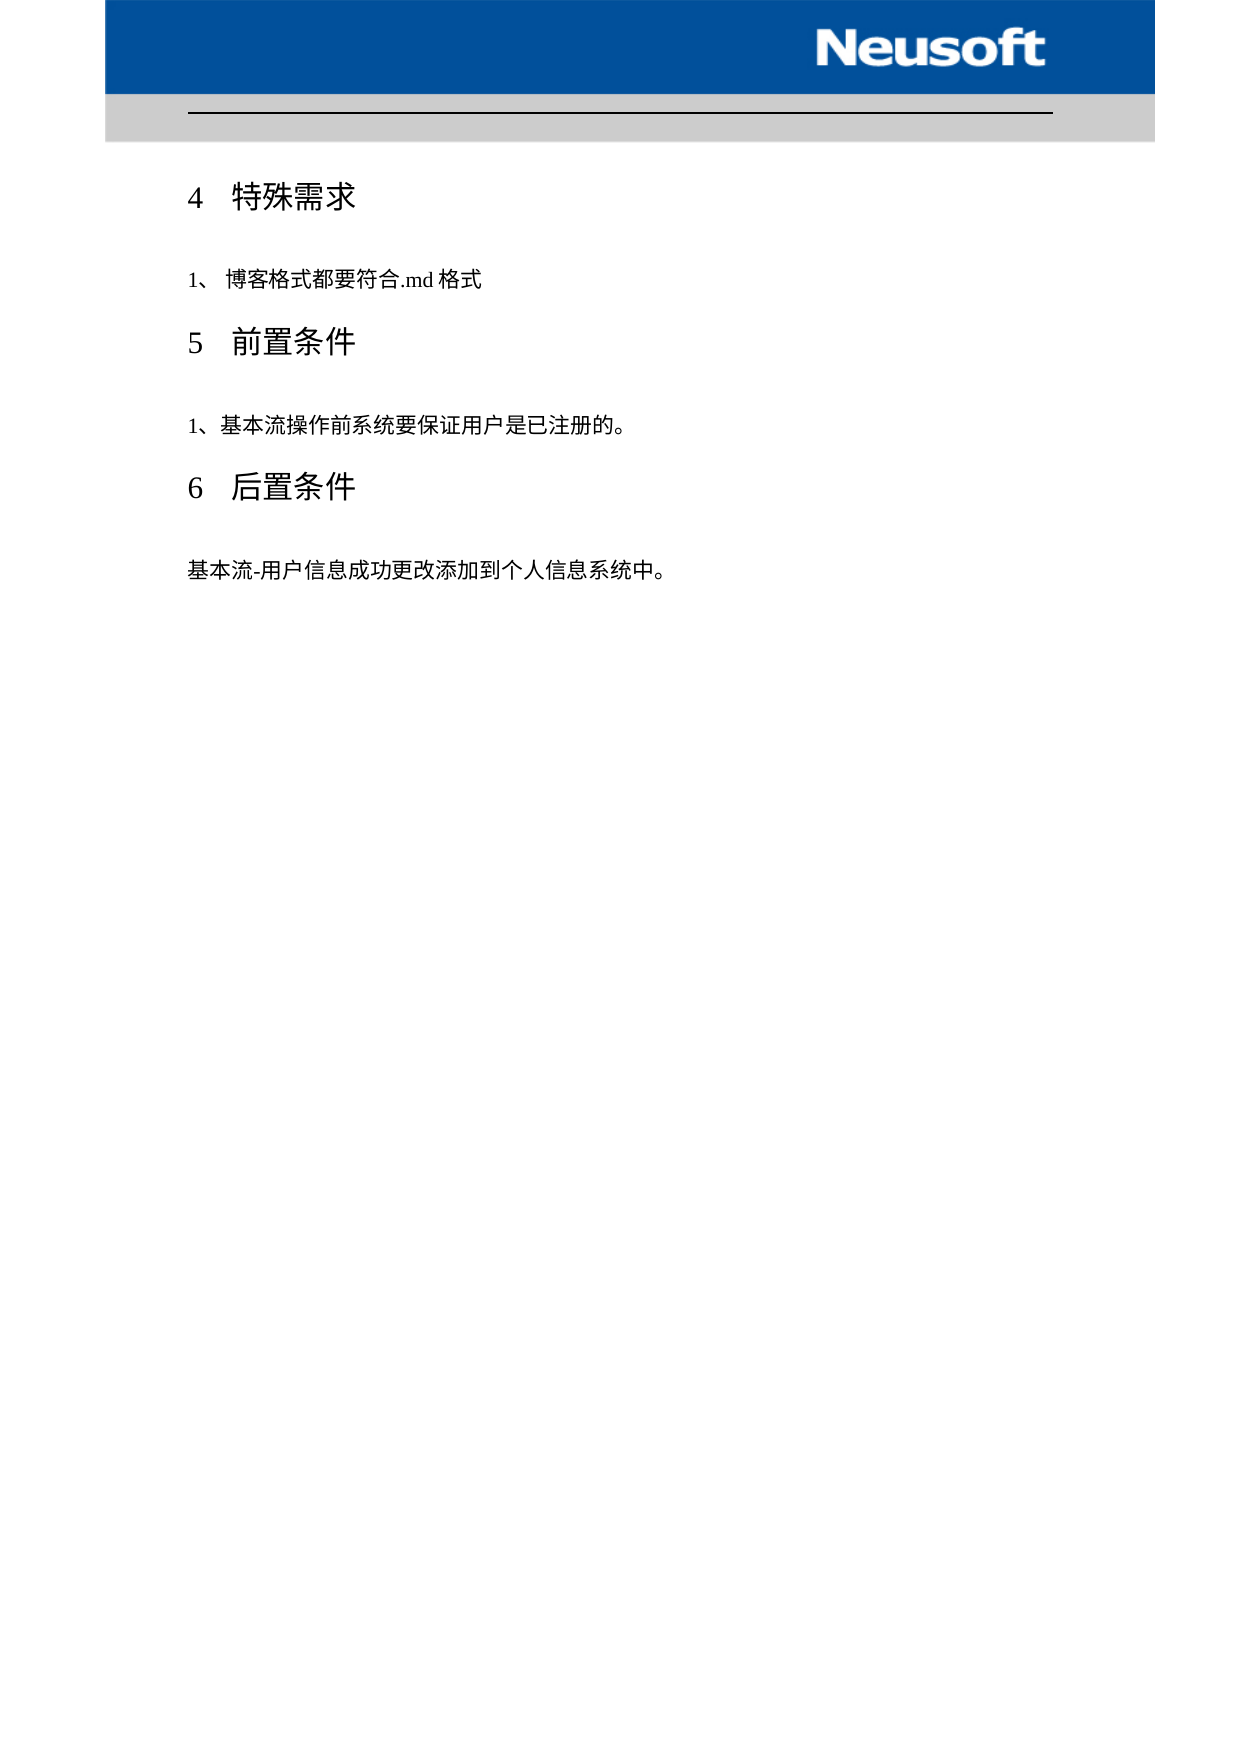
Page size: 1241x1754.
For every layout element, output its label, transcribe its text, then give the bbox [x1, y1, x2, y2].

text 基本流-用户信息成功更改添加到个人信息系统中。 [187, 552, 1053, 585]
subtitle 特殊需求 [187, 162, 1053, 227]
subtitle 前置条件 [187, 307, 1053, 372]
text 1、基本流操作前系统要保证用户是已注册的。 [187, 407, 1053, 440]
picture [105, 0, 1155, 143]
subtitle 后置条件 [187, 452, 1053, 517]
list 博客格式都要符合.md格式 [187, 262, 1053, 294]
